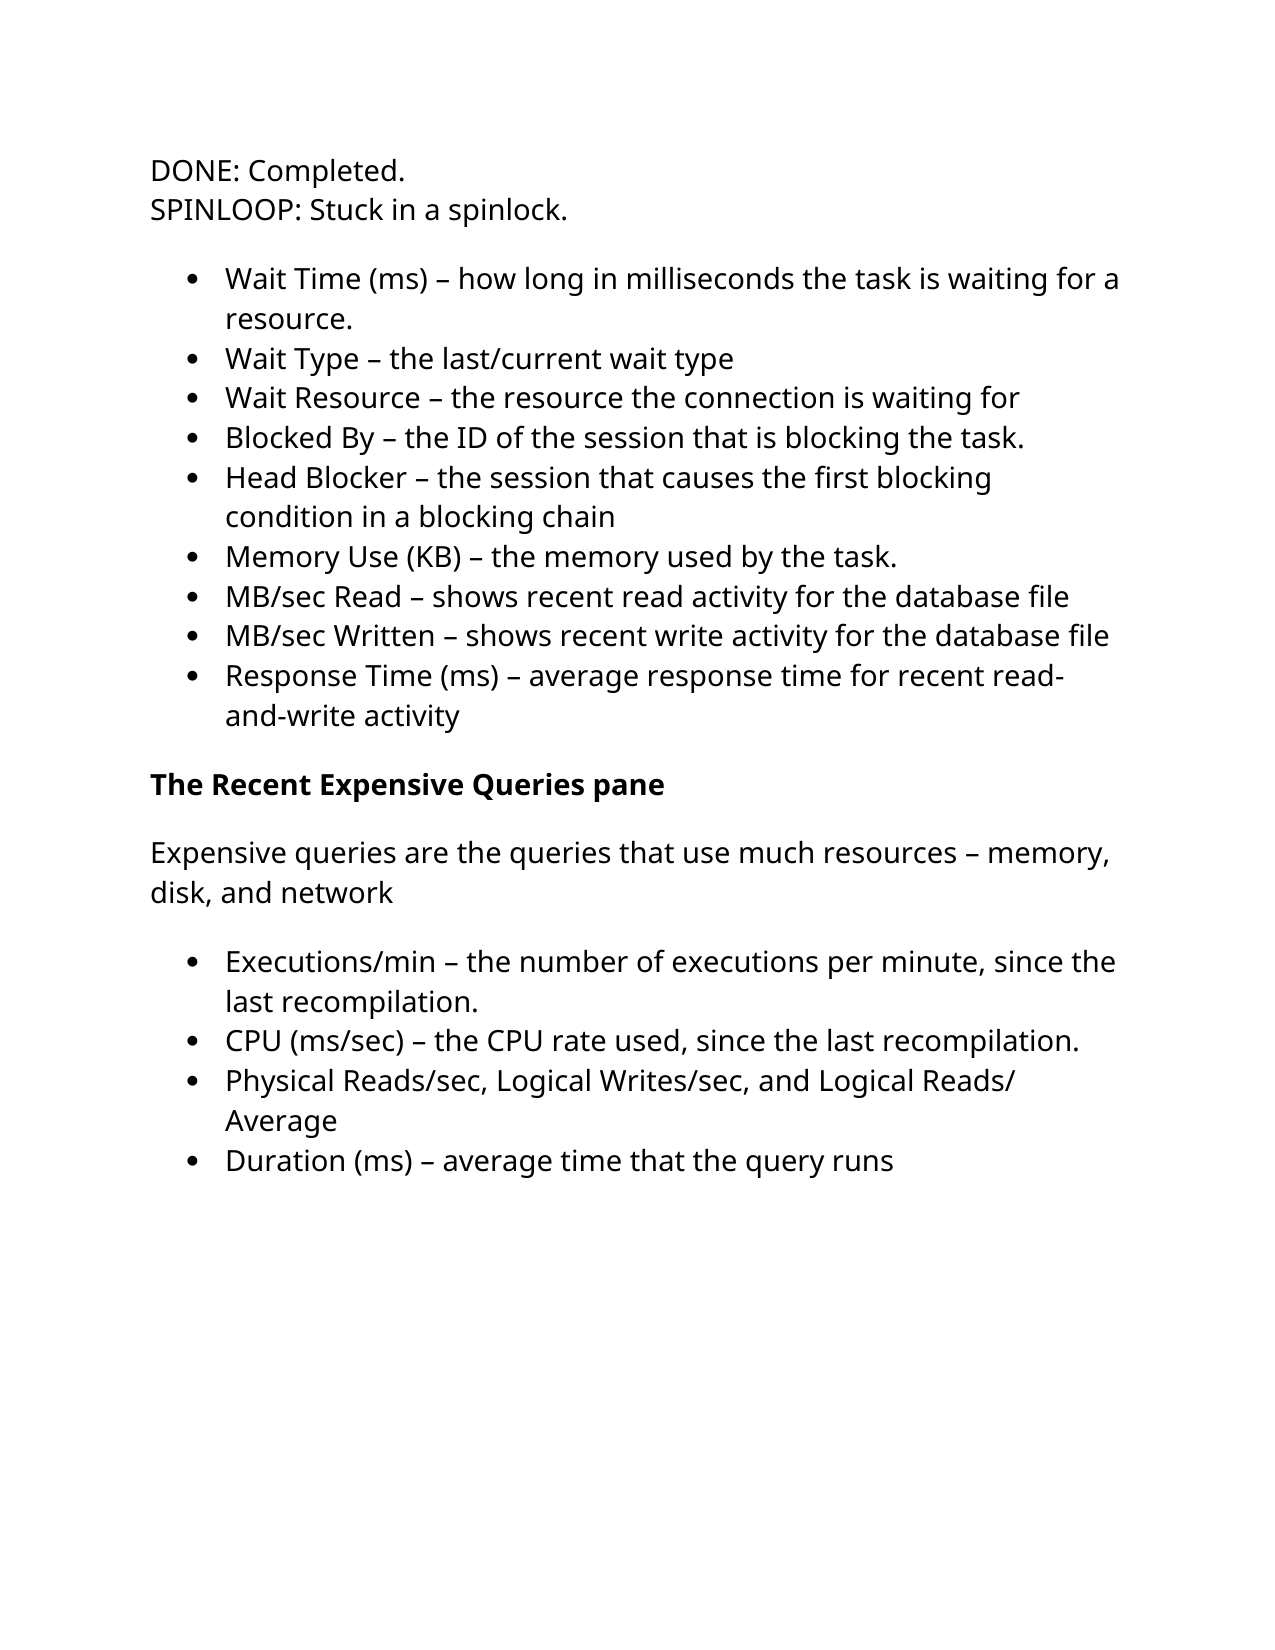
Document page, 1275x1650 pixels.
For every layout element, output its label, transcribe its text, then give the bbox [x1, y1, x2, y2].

list Wait Resource – the resource the connection is waiting for [187, 378, 1125, 417]
list CPU (ms/sec) – the CPU rate used, since the last recompilation. [187, 1021, 1125, 1060]
list Memory Use (KB) – the memory used by the task. [187, 536, 1125, 576]
list Wait Time (ms) – how long in milliseconds the task is waiting for a resource. [187, 258, 1125, 338]
text The Recent Expensive Queries pane [150, 764, 1125, 804]
list MB/sec Written – shows recent write activity for the database file [187, 616, 1125, 655]
list Duration (ms) – average time that the query runs [187, 1140, 1125, 1179]
list Executions/min – the number of executions per minute, since the last recompilation. [187, 941, 1125, 1021]
list Physical Reads/sec, Logical Writes/sec, and Logical Reads/ Average [187, 1060, 1125, 1140]
list Blocked By – the ID of the session that is blocking the task. [187, 417, 1125, 457]
list Head Blocker – the session that causes the first blocking condition in a blocking chain [187, 457, 1125, 536]
list Response Time (ms) – average response time for recent read-and-write activity [187, 655, 1125, 735]
text Expensive queries are the queries that use much resources – memory, disk, and network [150, 833, 1125, 912]
list MB/sec Read – shows recent read activity for the database file [187, 576, 1125, 616]
list Wait Type – the last/current wait type [187, 338, 1125, 378]
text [150, 150, 1125, 229]
